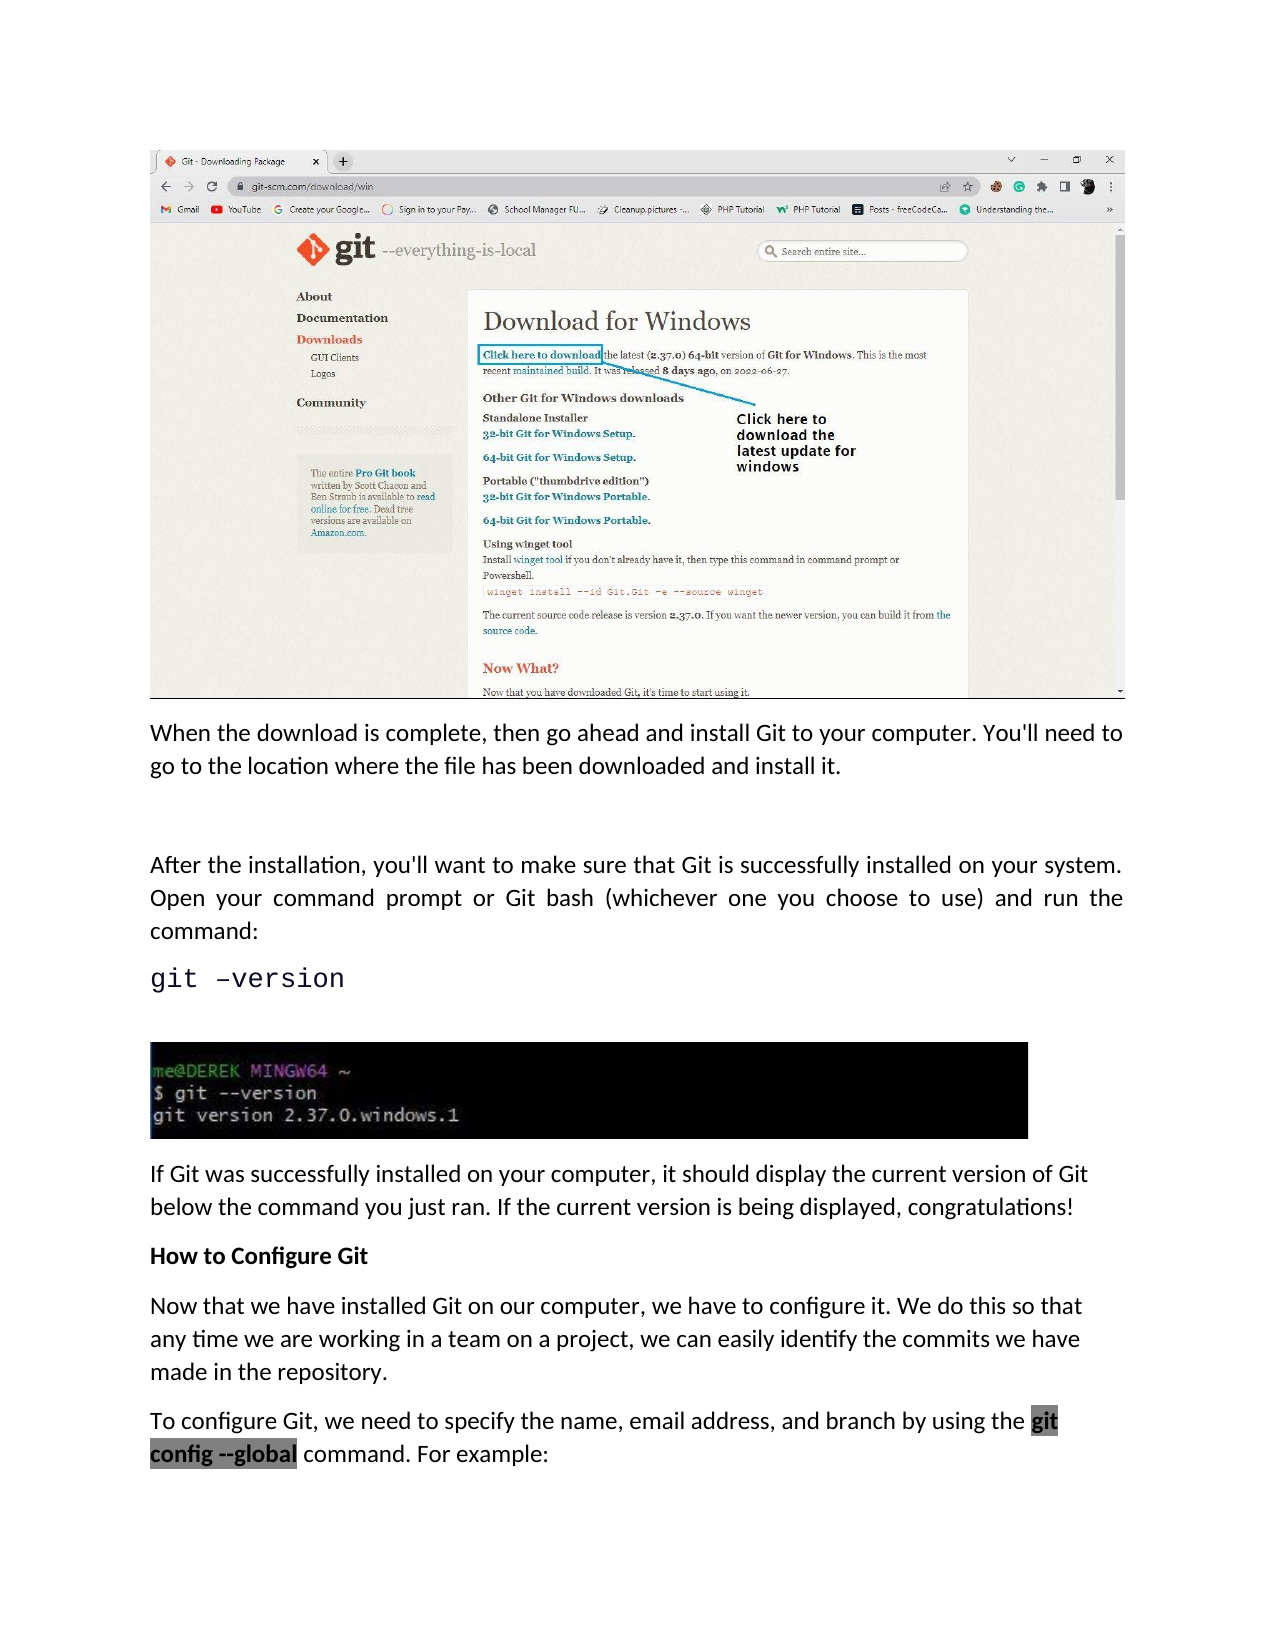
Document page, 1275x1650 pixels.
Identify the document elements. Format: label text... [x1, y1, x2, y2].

text Now that we have installed Git on our computer, we have to configure it. We do this so that any time we are working in a team on a project, we can easily identify the commits we have made in the repository. [150, 1290, 1125, 1386]
text git –version [150, 964, 1125, 995]
picture [150, 1042, 1029, 1139]
text How to Configure Git [150, 1240, 1125, 1271]
text If Git was successfully installed on your computer, it should display the current version of Git below the command you just ran. If the current version is being displayed, congratulations! [150, 1158, 1125, 1221]
picture [150, 150, 1125, 699]
text When the download is complete, then go ahead and install Git to your computer. You'll need to go to the location where the file has been downloaded and install it. [150, 717, 1125, 780]
text To configure Git, we need to specify the name, email address, and branch by using the git config --global command. For example: [150, 1405, 1125, 1469]
text After the installation, you'll want to make sure that Git is successfully installed on your system. Open your command prompt or Git bash (whichever one you choose to use) and run the command: [150, 849, 1125, 945]
